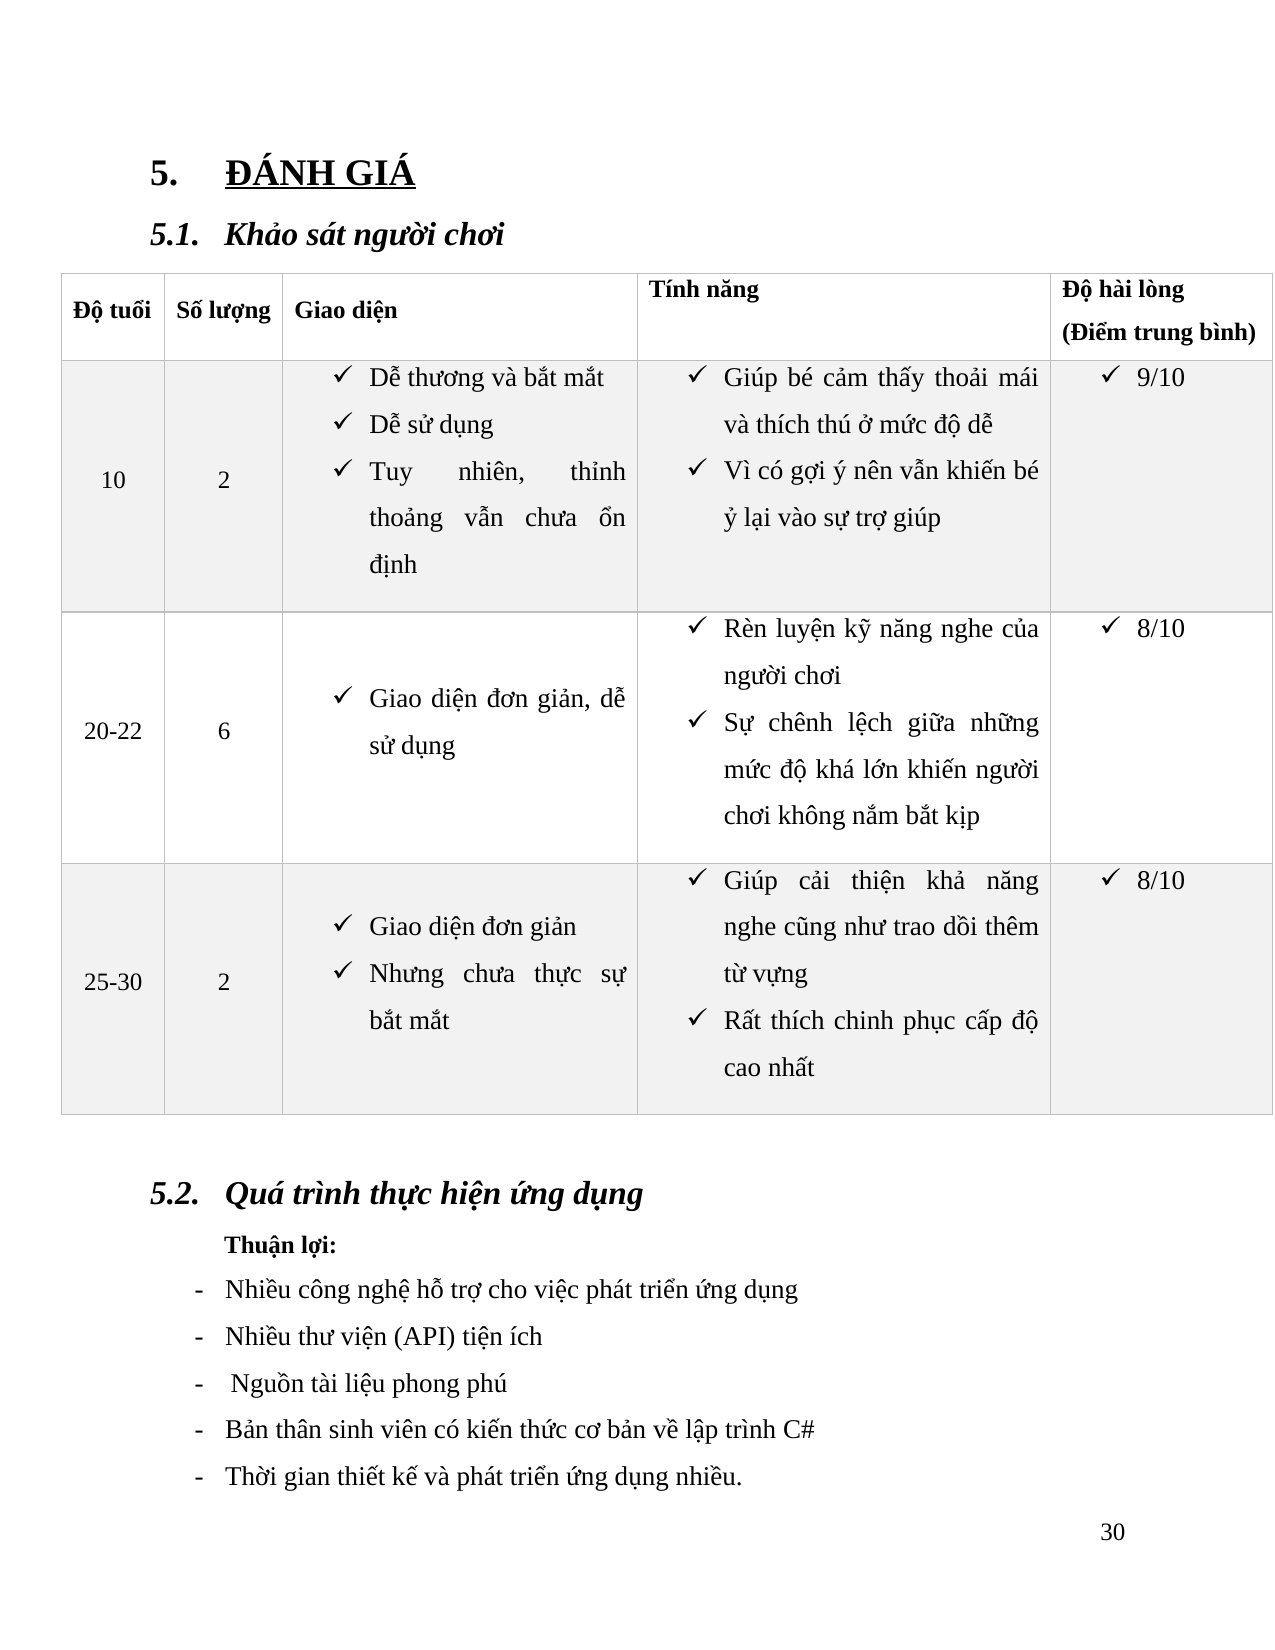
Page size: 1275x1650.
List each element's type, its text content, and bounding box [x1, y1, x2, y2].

table_cell 25-30 [62, 864, 164, 1114]
list Thời gian thiết kế và phát triển ứng dụng nhiều. [194, 1460, 1125, 1491]
table_header Độ hài lòng (Điểm trung bình) [1051, 274, 1272, 360]
table_cell Rèn luyện kỹ năng nghe của người chơi Sự chênh lệch giữa những mức độ khá lớn khiến người chơi không nắm bắt kịp [638, 613, 1050, 863]
table_cell Giúp cải thiện khả năng nghe cũng như trao dồi thêm từ vựng Rất thích chinh phục cấp độ cao nhất [638, 864, 1050, 1114]
table_cell Dễ thương và bắt mắt Dễ sử dụng Tuy nhiên, thỉnh thoảng vẫn chưa ổn định [283, 361, 637, 611]
table_cell 20-22 [62, 613, 164, 863]
list Nhiều thư viện (API) tiện ích [194, 1320, 1125, 1351]
list Khảo sát người chơi [150, 215, 1125, 253]
table_cell 2 [165, 361, 282, 611]
table_cell 8/10 [1051, 613, 1272, 863]
table_cell Giao diện đơn giản, dễ sử dụng [283, 613, 637, 863]
table_cell 2 [165, 864, 282, 1114]
table_cell Giúp bé cảm thấy thoải mái và thích thú ở mức độ dễ Vì có gợi ý nên vẫn khiến bé ỷ lại vào sự trợ giúp [638, 361, 1050, 611]
subtitle ĐÁNH GIÁ [150, 150, 1125, 193]
table_cell 6 [165, 613, 282, 863]
table_header Giao diện [283, 274, 637, 360]
table_cell 10 [62, 361, 164, 611]
table_cell Giao diện đơn giản Nhưng chưa thực sự bắt mắt [283, 864, 637, 1114]
subtitle Quá trình thực hiện ứng dụng [150, 1173, 1125, 1211]
list Bản thân sinh viên có kiến thức cơ bản về lập trình C# [194, 1414, 1125, 1445]
text Thuận lợi: [150, 1231, 1125, 1259]
table_header Độ tuổi [62, 274, 164, 360]
table_cell 9/10 [1051, 361, 1272, 611]
table_cell 8/10 [1051, 864, 1272, 1114]
table_header Số lượng [165, 274, 282, 360]
list Nhiều công nghệ hỗ trợ cho việc phát triển ứng dụng [194, 1274, 1125, 1305]
list - Nguồn tài liệu phong phú [194, 1367, 1125, 1398]
table_header Tính năng [638, 274, 1050, 360]
